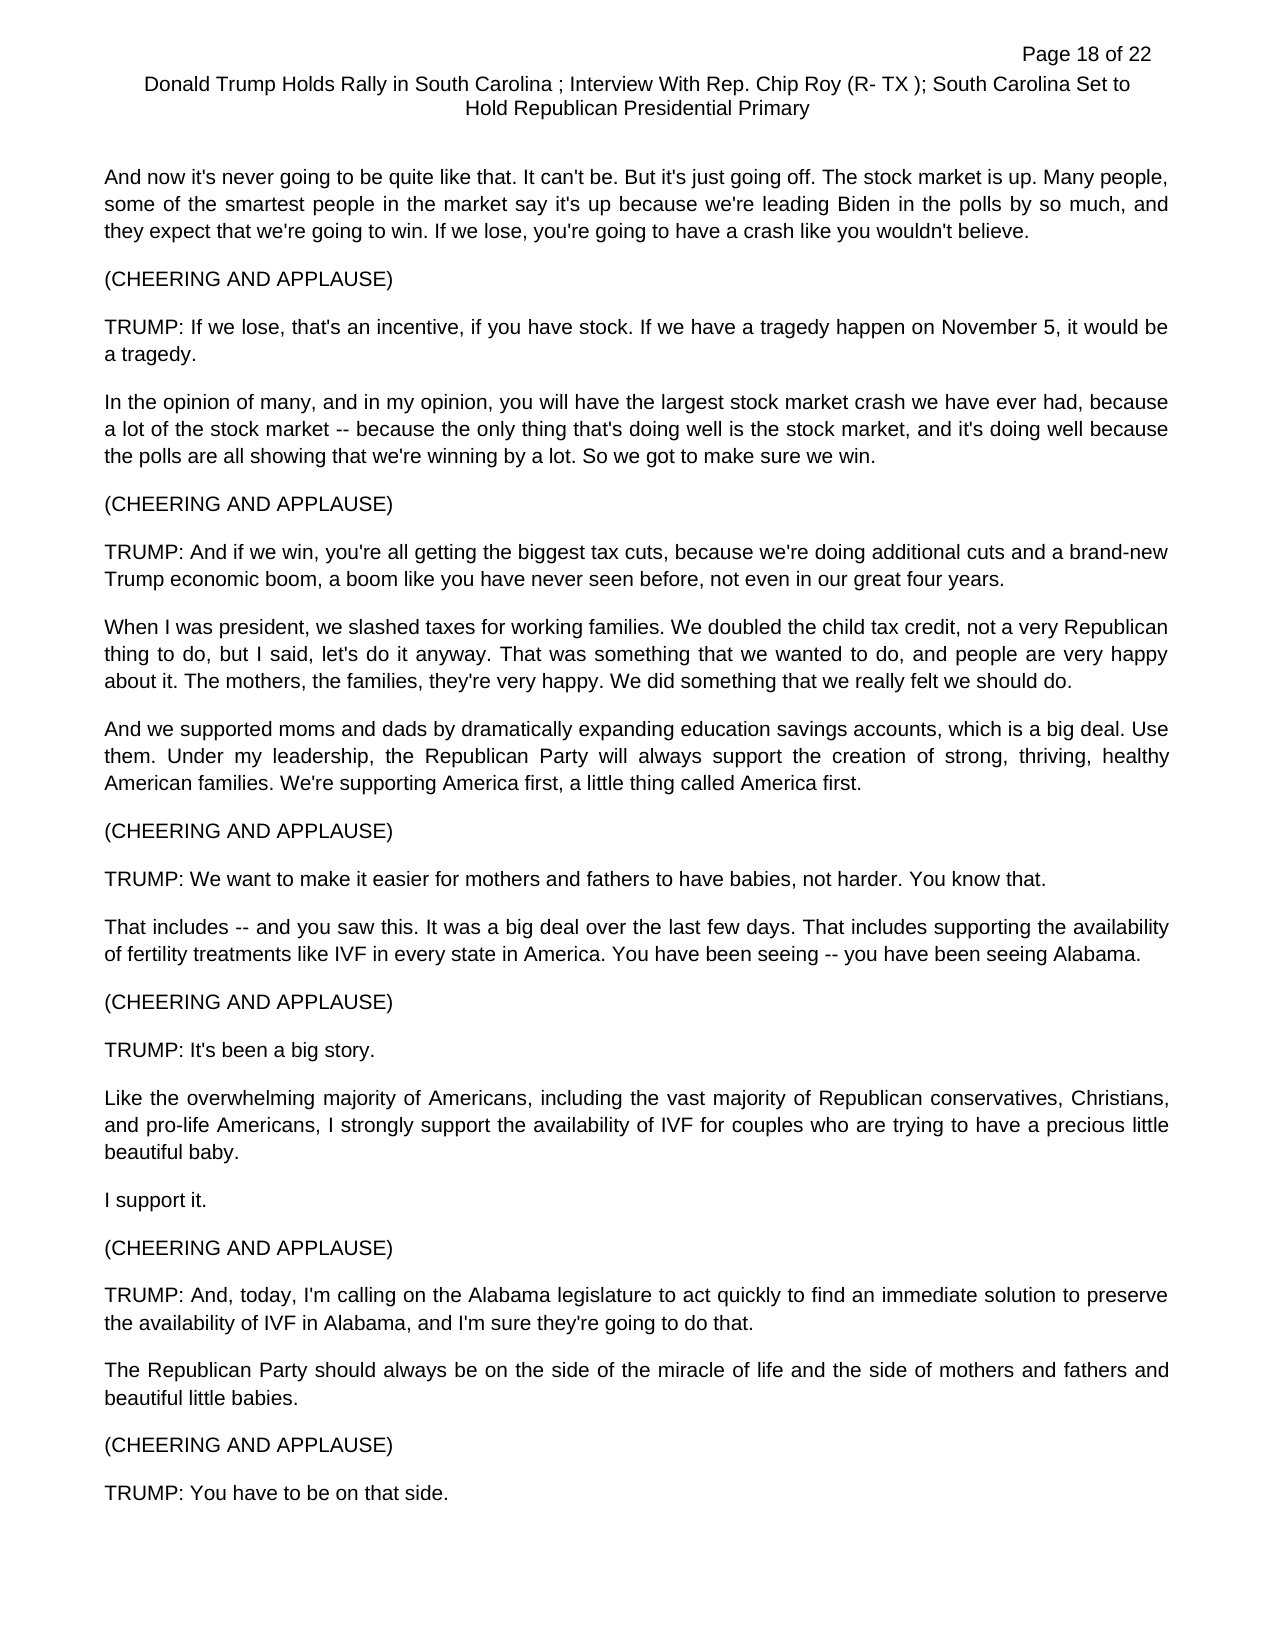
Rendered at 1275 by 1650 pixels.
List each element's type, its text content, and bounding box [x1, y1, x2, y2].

text Like the overwhelming majority of Americans, including the vast majority of Republican conservatives, Christians, and pro-life Americans, I strongly support the availability of IVF for couples who are trying to have a precious little beautiful baby. [104, 1082, 1171, 1163]
text (CHEERING AND APPLAUSE) [104, 263, 1171, 291]
text I support it. [104, 1184, 1171, 1211]
text (CHEERING AND APPLAUSE) [104, 1232, 1171, 1259]
text TRUMP: It's been a big story. [104, 1034, 1171, 1061]
text When I was president, we slashed taxes for working families. We doubled the child tax credit, not a very Republican thing to do, but I said, let's do it anyway. That was something that we wanted to do, and people are very happy about it. The mothers, the families, they're very happy. We did something that we really felt we should do. [104, 611, 1171, 693]
text TRUMP: We want to make it easier for mothers and fathers to have babies, not harder. You know that. [104, 863, 1171, 891]
text The Republican Party should always be on the side of the miracle of life and the side of mothers and fathers and beautiful little babies. [104, 1355, 1171, 1409]
text TRUMP: And, today, I'm calling on the Alabama legislature to act quickly to find an immediate solution to preserve the availability of IVF in Alabama, and I'm sure they're going to do that. [104, 1280, 1171, 1334]
text TRUMP: If we lose, that's an incentive, if you have stock. If we have a tragedy happen on November 5, it would be a tragedy. [104, 311, 1171, 366]
text TRUMP: And if we win, you're all getting the biggest tax cuts, because we're doing additional cuts and a brand-new Trump economic boom, a boom like you have never seen before, not even in our great four years. [104, 536, 1171, 591]
text TRUMP: You have to be on that side. [104, 1478, 1171, 1505]
text And now it's never going to be quite like that. It can't be. But it's just going off. The stock market is up. Many people, some of the smartest people in the market say it's up because we're leading Biden in the polls by so much, and they expect that we're going to win. If we lose, you're going to have a crash like you wouldn't believe. [104, 161, 1171, 243]
text And we supported moms and dads by dramatically expanding education savings accounts, which is a big deal. Use them. Under my leadership, the Republican Party will always support the creation of strong, thriving, healthy American families. We're supporting America first, a little thing called America first. [104, 713, 1171, 795]
text (CHEERING AND APPLAUSE) [104, 986, 1171, 1013]
text (CHEERING AND APPLAUSE) [104, 1430, 1171, 1457]
text (CHEERING AND APPLAUSE) [104, 488, 1171, 516]
text That includes -- and you saw this. It was a big deal over the last few days. That includes supporting the availability of fertility treatments like IVF in every state in America. You have been seeing -- you have been seeing Alabama. [104, 911, 1171, 966]
text (CHEERING AND APPLAUSE) [104, 816, 1171, 843]
text In the opinion of many, and in my opinion, you will have the largest stock market crash we have ever had, because a lot of the stock market -- because the only thing that's doing well is the stock market, and it's doing well because the polls are all showing that we're winning by a lot. So we got to make sure we win. [104, 386, 1171, 468]
